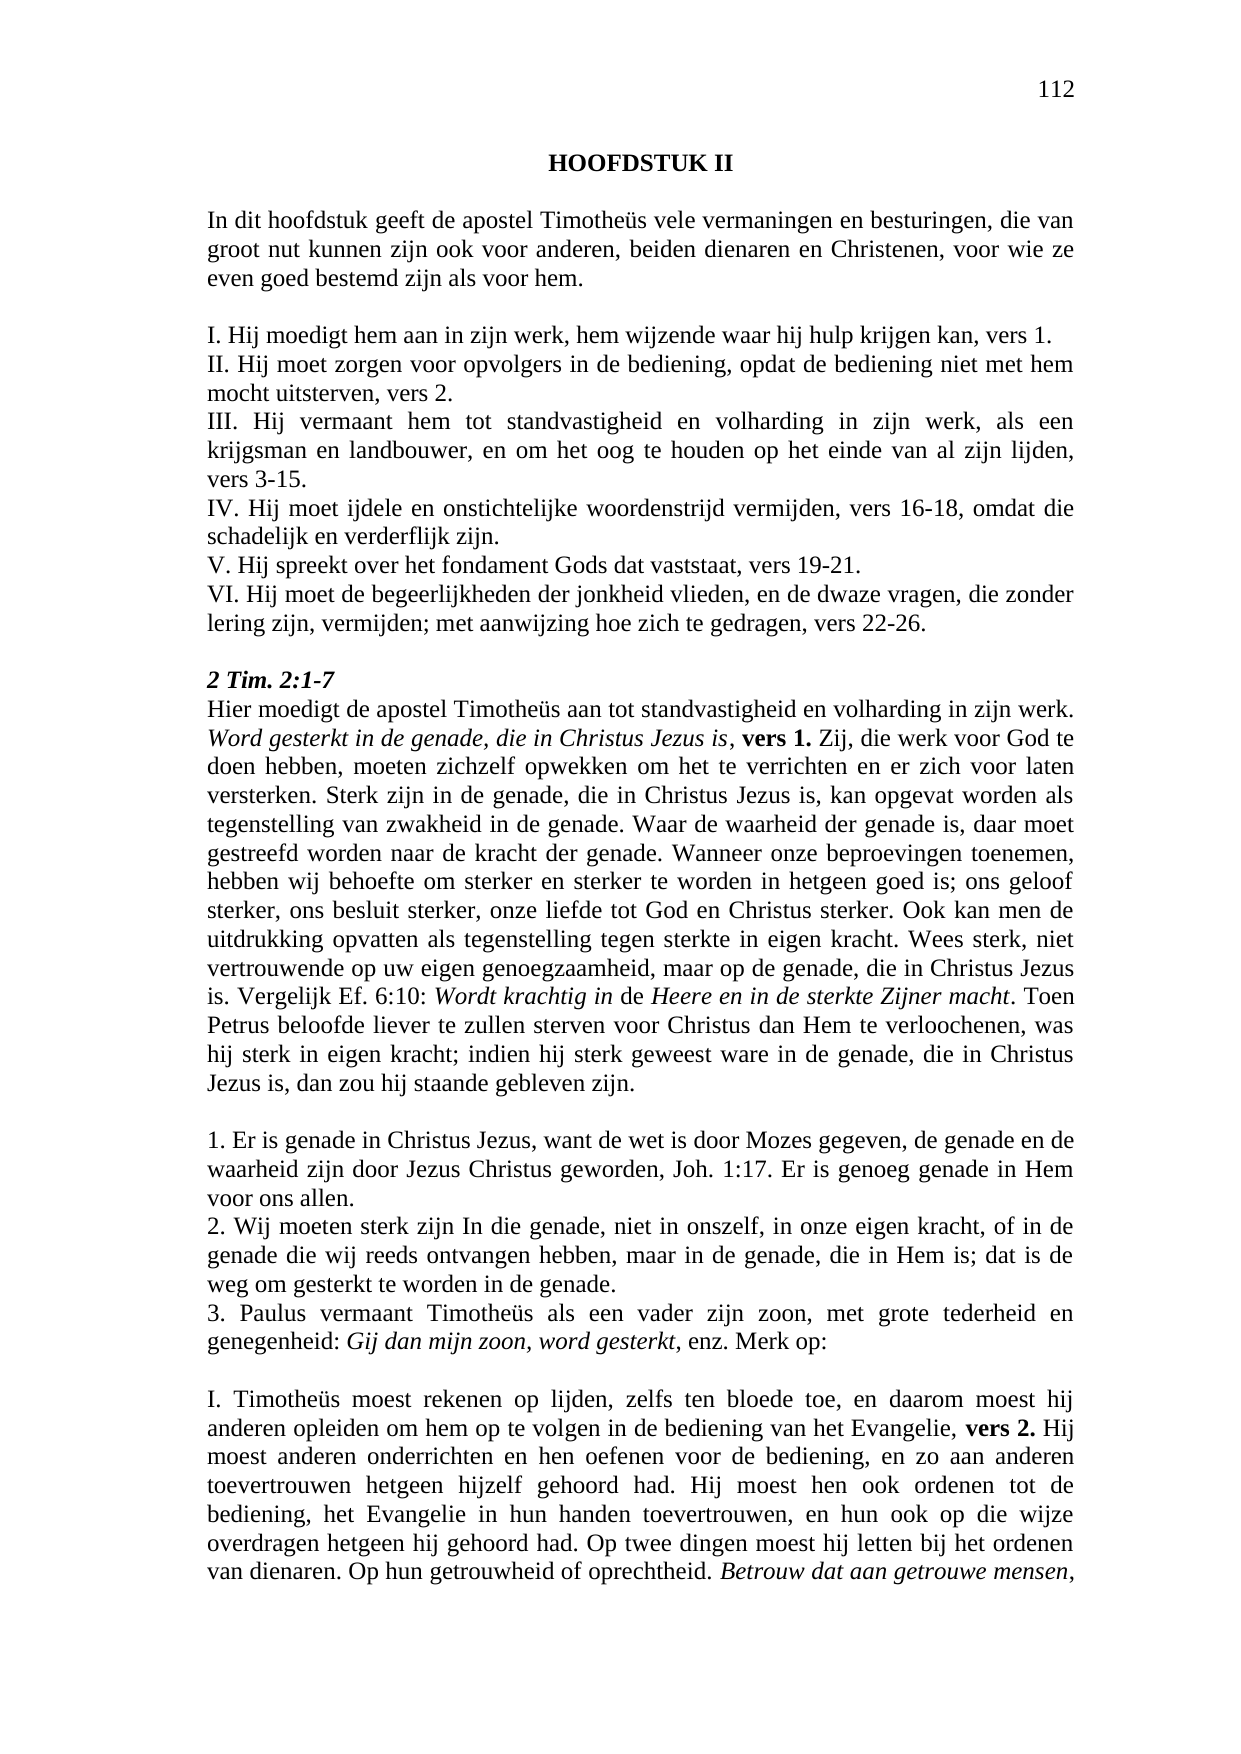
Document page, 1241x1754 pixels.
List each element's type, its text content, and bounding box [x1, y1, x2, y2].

text III. Hij vermaant hem tot standvastigheid en volharding in zijn werk, als een krijgsman en landbouwer, en om het oog te houden op het einde van al zijn lijden, vers 3-15. [207, 406, 1075, 493]
text In dit hoofdstuk geeft de apostel Timotheüs vele vermaningen en besturingen, die van groot nut kunnen zijn ook voor anderen, beiden dienaren en Christenen, voor wie ze even goed bestemd zijn als voor hem. [207, 205, 1075, 291]
text 2. Wij moeten sterk zijn In die genade, niet in onszelf, in onze eigen kracht, of in de genade die wij reeds ontvangen hebben, maar in de genade, die in Hem is; dat is de weg om gesterkt te worden in de genade. [207, 1211, 1075, 1298]
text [207, 1384, 1075, 1585]
text VI. Hij moet de begeerlijkheden der jonkheid vlieden, en de dwaze vragen, die zonder lering zijn, vermijden; met aanwijzing hoe zich te gedragen, vers 22-26. [207, 579, 1075, 636]
text 2 Tim. 2:1-7 [207, 665, 1075, 694]
text I. Hij moedigt hem aan in zijn werk, hem wijzende waar hij hulp krijgen kan, vers 1. [207, 320, 1075, 349]
text HOOFDSTUK II [207, 148, 1075, 176]
text 3. Paulus vermaant Timotheüs als een vader zijn zoon, met grote tederheid en genegenheid: Gij dan mijn zoon, word gesterkt, enz. Merk op: [207, 1298, 1075, 1355]
text Hier moedigt de apostel Timotheüs aan tot standvastigheid en volharding in zijn werk. Word gesterkt in de genade, die in Christus Jezus is, vers 1. Zij, die werk voor God te doen hebben, moeten zichzelf opwekken om het te verrichten en er zich voor laten versterken. Sterk zijn in de genade, die in Christus Jezus is, kan opgevat worden als tegenstelling van zwakheid in de genade. Waar de waarheid der genade is, daar moet gestreefd worden naar de kracht der genade. Wanneer onze beproevingen toenemen, hebben wij behoefte om sterker en sterker te worden in hetgeen goed is; ons geloof sterker, ons besluit sterker, onze liefde tot God en Christus sterker. Ook kan men de uitdrukking opvatten als tegenstelling tegen sterkte in eigen kracht. Wees sterk, niet vertrouwende op uw eigen genoegzaamheid, maar op de genade, die in Christus Jezus is. Vergelijk Ef. 6:10: Wordt krachtig in de Heere en in de sterkte Zijner macht. Toen Petrus beloofde liever te zullen sterven voor Christus dan Hem te verloochenen, was hij sterk in eigen kracht; indien hij sterk geweest ware in de genade, die in Christus Jezus is, dan zou hij staande gebleven zijn. [207, 694, 1075, 1096]
text II. Hij moet zorgen voor opvolgers in de bediening, opdat de bediening niet met hem mocht uitsterven, vers 2. [207, 349, 1075, 406]
text V. Hij spreekt over het fondament Gods dat vaststaat, vers 19-21. [207, 550, 1075, 579]
text 1. Er is genade in Christus Jezus, want de wet is door Mozes gegeven, de genade en de waarheid zijn door Jezus Christus geworden, Joh. 1:17. Er is genoeg genade in Hem voor ons allen. [207, 1125, 1075, 1211]
text IV. Hij moet ijdele en onstichtelijke woordenstrijd vermijden, vers 16-18, omdat die schadelijk en verderflijk zijn. [207, 493, 1075, 550]
